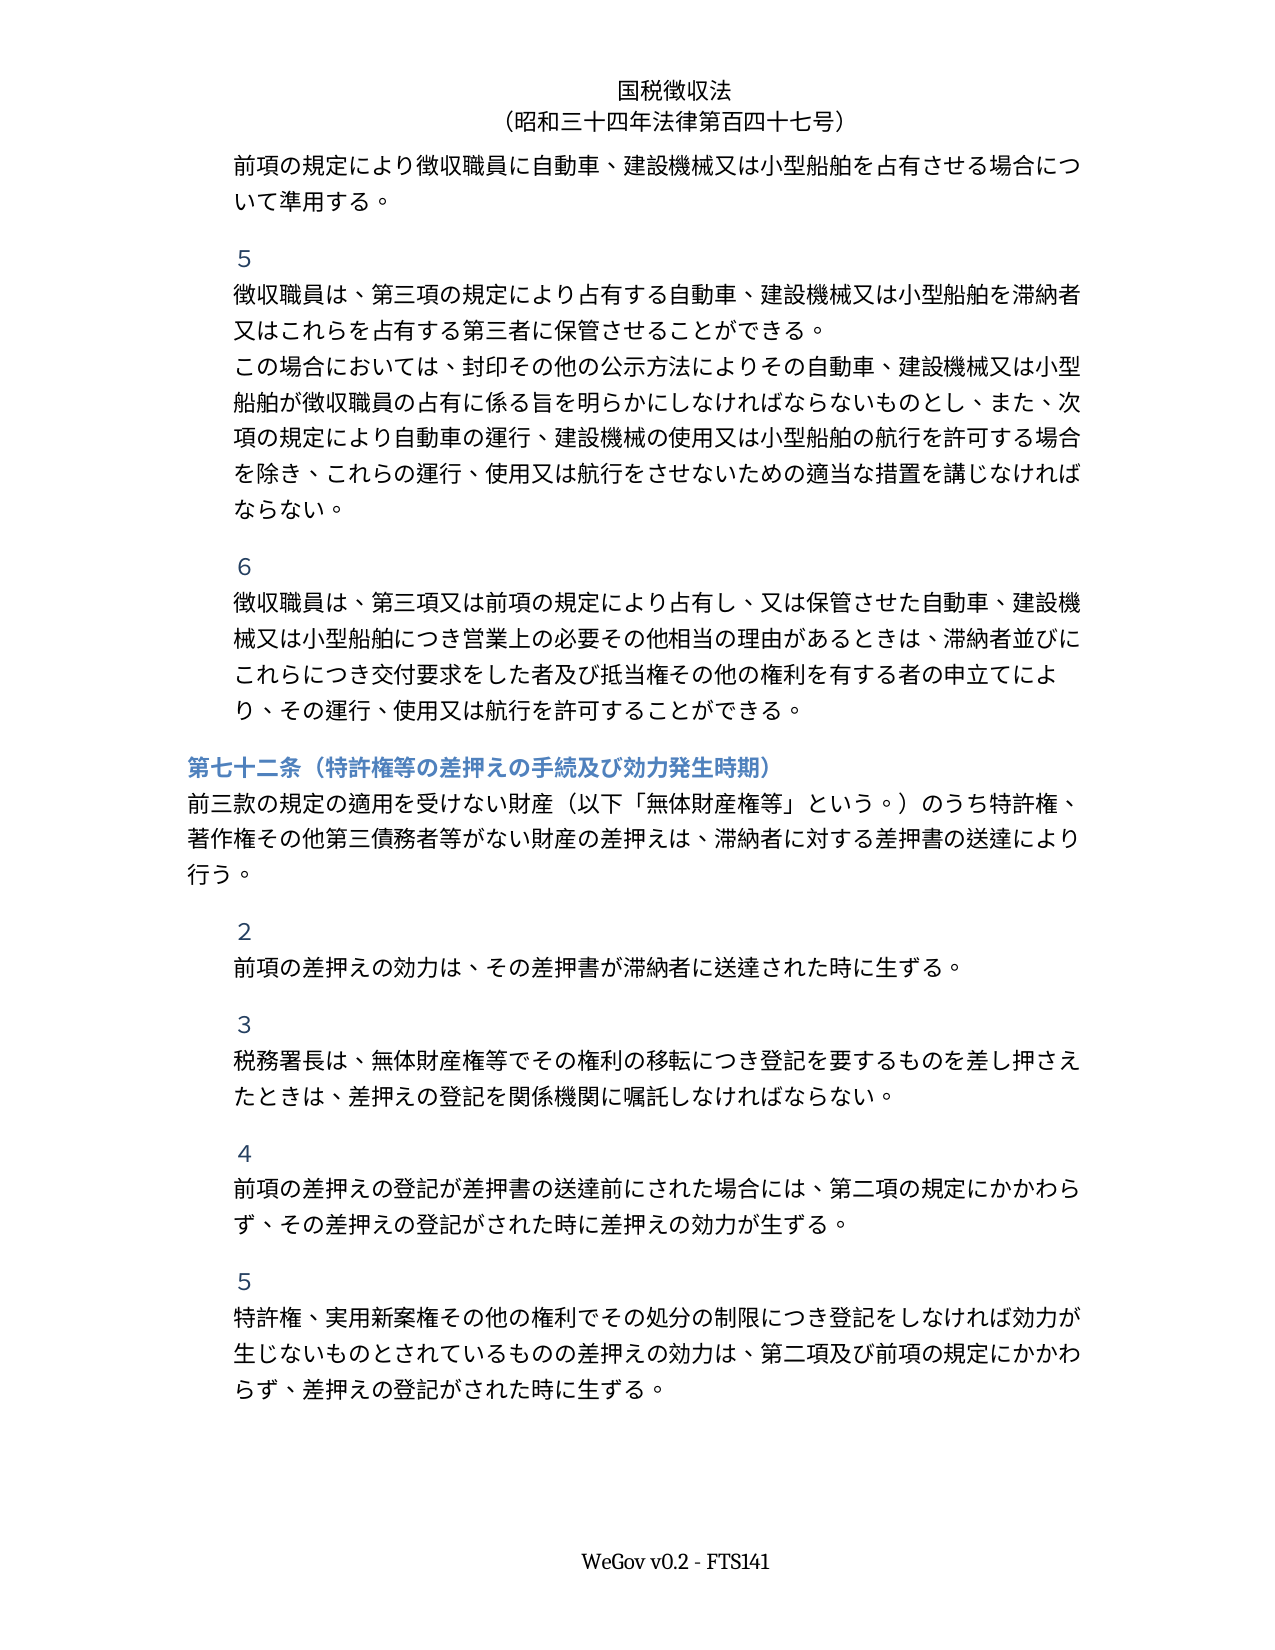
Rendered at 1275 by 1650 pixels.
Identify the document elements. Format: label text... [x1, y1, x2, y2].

text 第五十六条第一項（動産等の差押手続）、第五十八条（第三者が占有する動産等の差押手続）及び第五十九条（引渡命令を受けた第三者等の権利の保護）の規定は、前項の規定により徴収職員に自動車、建設機械又は小型船舶を占有させる場合について準用する。 [233, 150, 1087, 217]
subtitle ４ [233, 1137, 1087, 1169]
text 徴収職員は、第三項又は前項の規定により占有し、又は保管させた自動車、建設機械又は小型船舶につき営業上の必要その他相当の理由があるときは、滞納者並びにこれらにつき交付要求をした者及び抵当権その他の権利を有する者の申立てにより、その運行、使用又は航行を許可することができる。 [233, 587, 1087, 726]
text 前三款の規定の適用を受けない財産（以下「無体財産権等」という。）のうち特許権、著作権その他第三債務者等がない財産の差押えは、滞納者に対する差押書の送達により行う。 [187, 787, 1087, 891]
subtitle ５ [233, 243, 1087, 274]
subtitle ６ [233, 551, 1087, 582]
subtitle 第七十二条（特許権等の差押えの手続及び効力発生時期） [187, 752, 1087, 783]
subtitle ３ [233, 1009, 1087, 1040]
text 特許権、実用新案権その他の権利でその処分の制限につき登記をしなければ効力が生じないものとされているものの差押えの効力は、第二項及び前項の規定にかかわらず、差押えの登記がされた時に生ずる。 [233, 1302, 1087, 1405]
text 前項の差押えの効力は、その差押書が滞納者に送達された時に生ずる。 [233, 952, 1087, 983]
text 徴収職員は、第三項の規定により占有する自動車、建設機械又は小型船舶を滞納者又はこれらを占有する第三者に保管させることができる。 この場合においては、封印その他の公示方法によりその自動車、建設機械又は小型船舶が徴収職員の占有に係る旨を明らかにしなければならないものとし、また、次項の規定により自動車の運行、建設機械の使用又は小型船舶の航行を許可する場合を除き、これらの運行、使用又は航行をさせないための適当な措置を講じなければならない。 [233, 279, 1087, 526]
text 前項の差押えの登記が差押書の送達前にされた場合には、第二項の規定にかかわらず、その差押えの登記がされた時に差押えの効力が生ずる。 [233, 1173, 1087, 1241]
text 税務署長は、無体財産権等でその権利の移転につき登記を要するものを差し押さえたときは、差押えの登記を関係機関に嘱託しなければならない。 [233, 1045, 1087, 1112]
subtitle ２ [233, 916, 1087, 947]
subtitle ５ [233, 1266, 1087, 1297]
